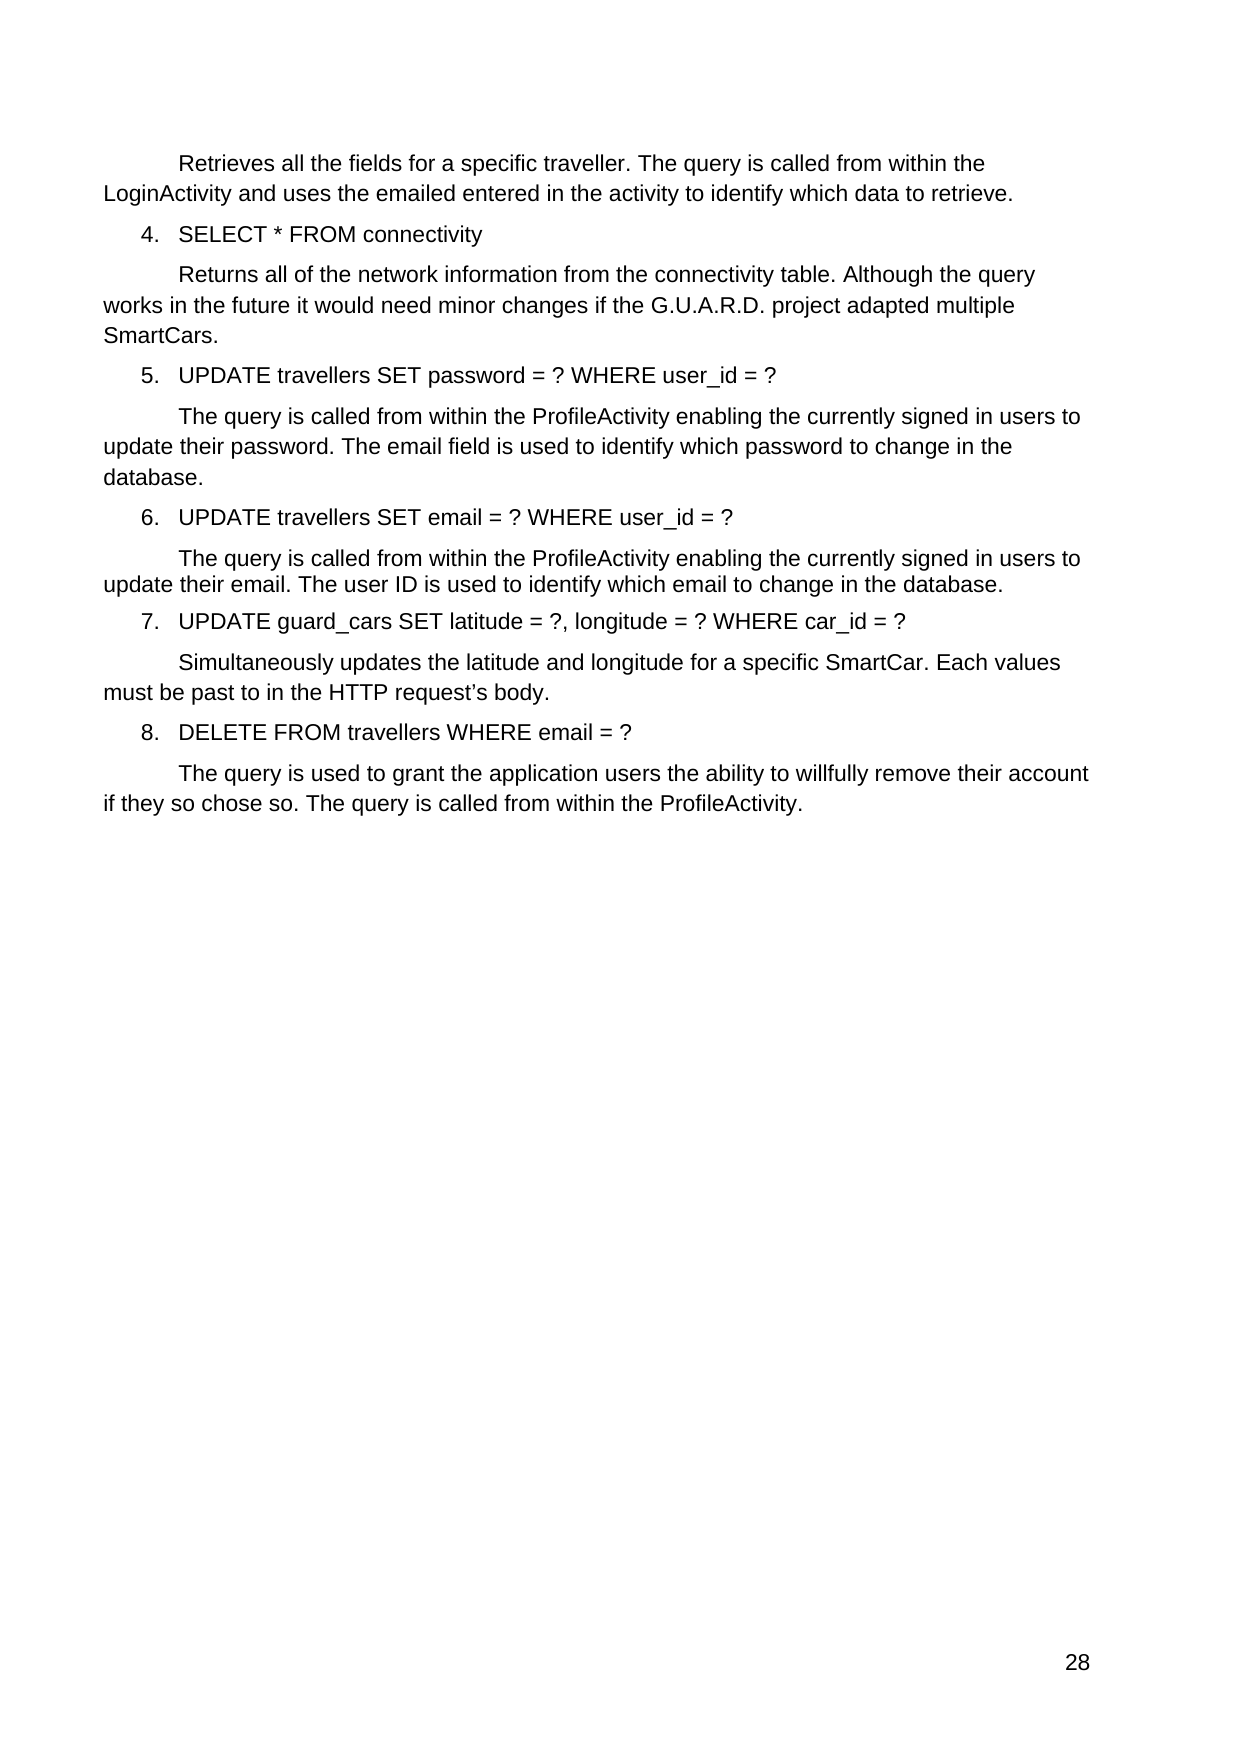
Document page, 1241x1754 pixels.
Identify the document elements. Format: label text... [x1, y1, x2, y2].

text The query is used to grant the application users the ability to willfully remove their account if they so chose so. The query is called from within the ProfileActivity. [103, 760, 1090, 817]
text Retrieves all the fields for a specific traveller. The query is called from within the LoginActivity and uses the emailed entered in the activity to identify which data to retrieve. [103, 150, 1090, 207]
text Returns all of the network information from the connectivity table. Although the query works in the future it would need minor changes if the G.U.A.R.D. project adapted multiple SmartCars. [103, 261, 1090, 348]
text The query is called from within the ProfileActivity enabling the currently signed in users to update their password. The email field is used to identify which password to change in the database. [103, 403, 1090, 490]
list SELECT * FROM connectivity [141, 221, 1090, 247]
list UPDATE travellers SET email = ? WHERE user_id = ? [141, 504, 1090, 531]
list UPDATE guard_cars SET latitude = ?, longitude = ? WHERE car_id = ? [141, 608, 1090, 634]
text Simultaneously updates the latitude and longitude for a specific SmartCar. Each values must be past to in the HTTP request’s body. [103, 648, 1090, 705]
text The query is called from within the ProfileActivity enabling the currently signed in users to update their email. The user ID is used to identify which email to change in the database. [103, 545, 1090, 597]
list DELETE FROM travellers WHERE email = ? [141, 719, 1090, 746]
list UPDATE travellers SET password = ? WHERE user_id = ? [141, 362, 1090, 389]
